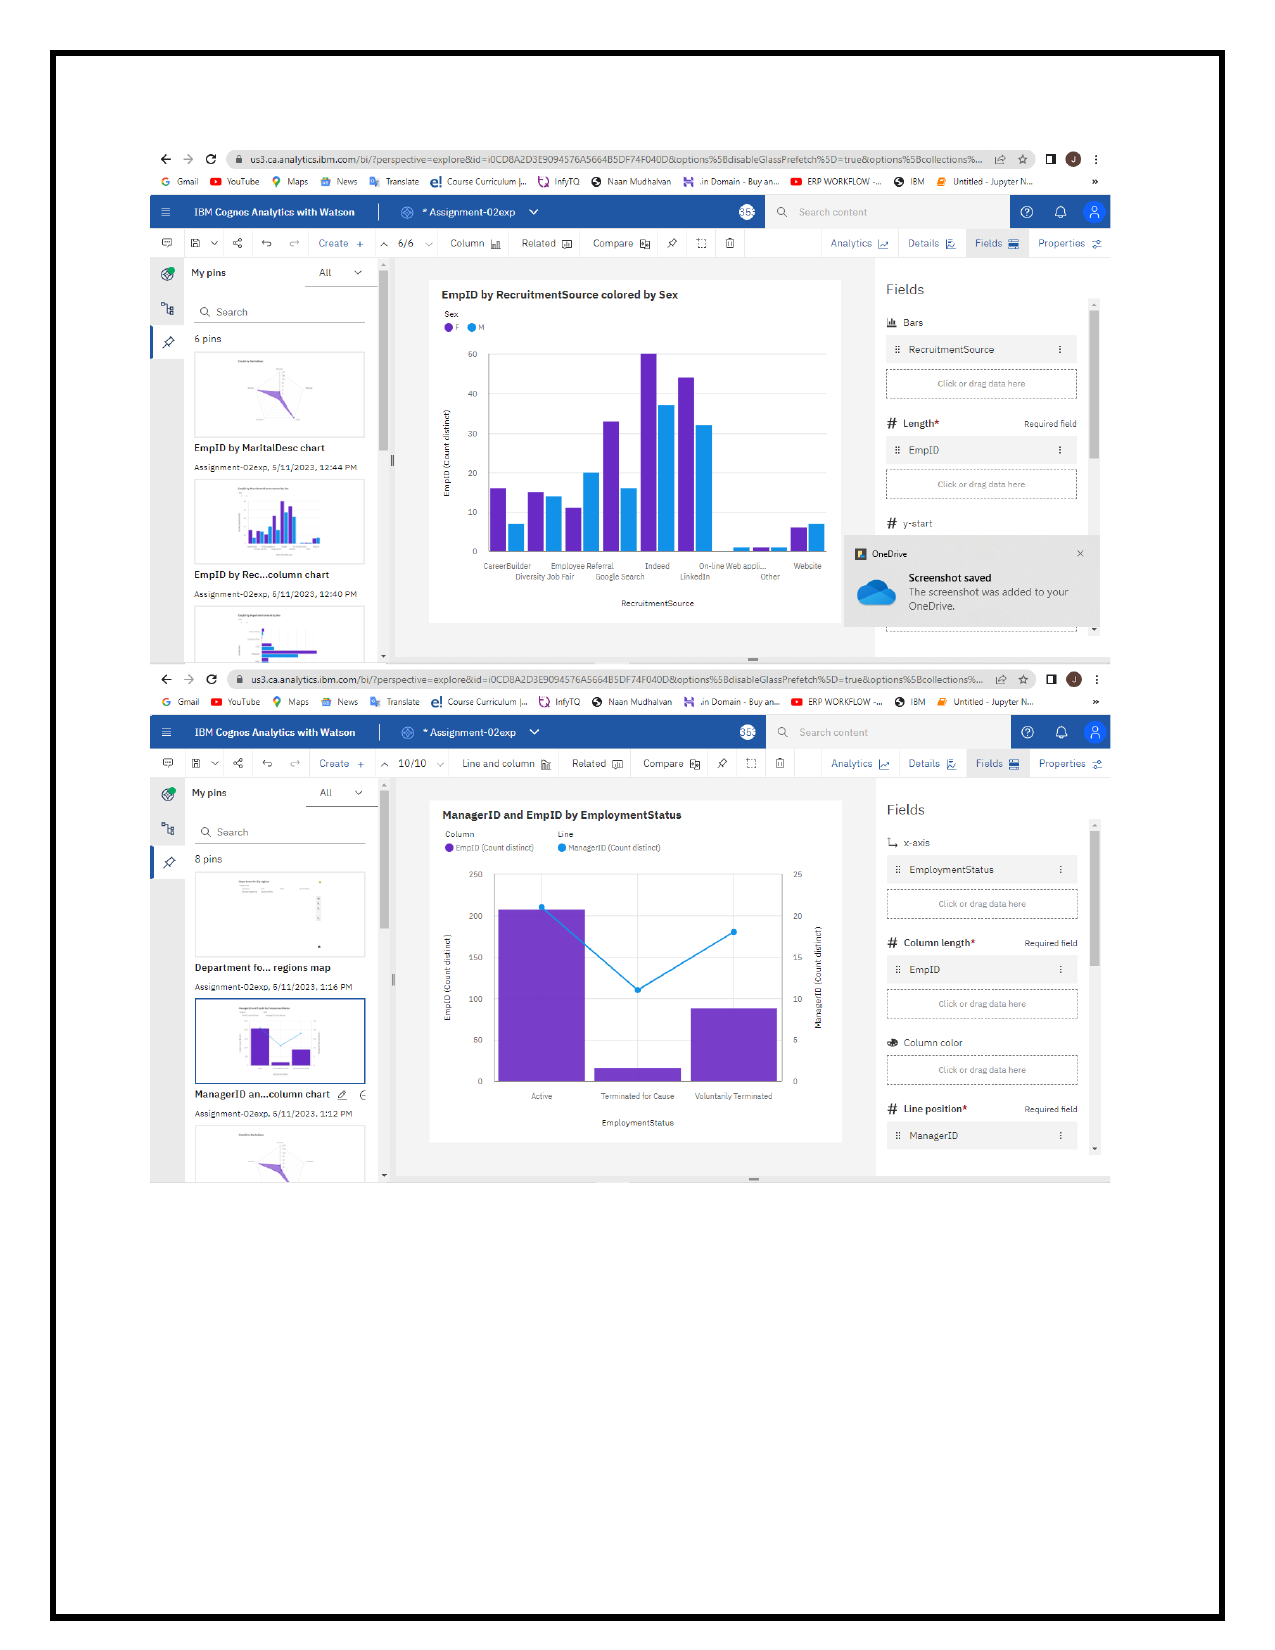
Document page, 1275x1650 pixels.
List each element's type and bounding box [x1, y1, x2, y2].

picture [150, 150, 1111, 1183]
